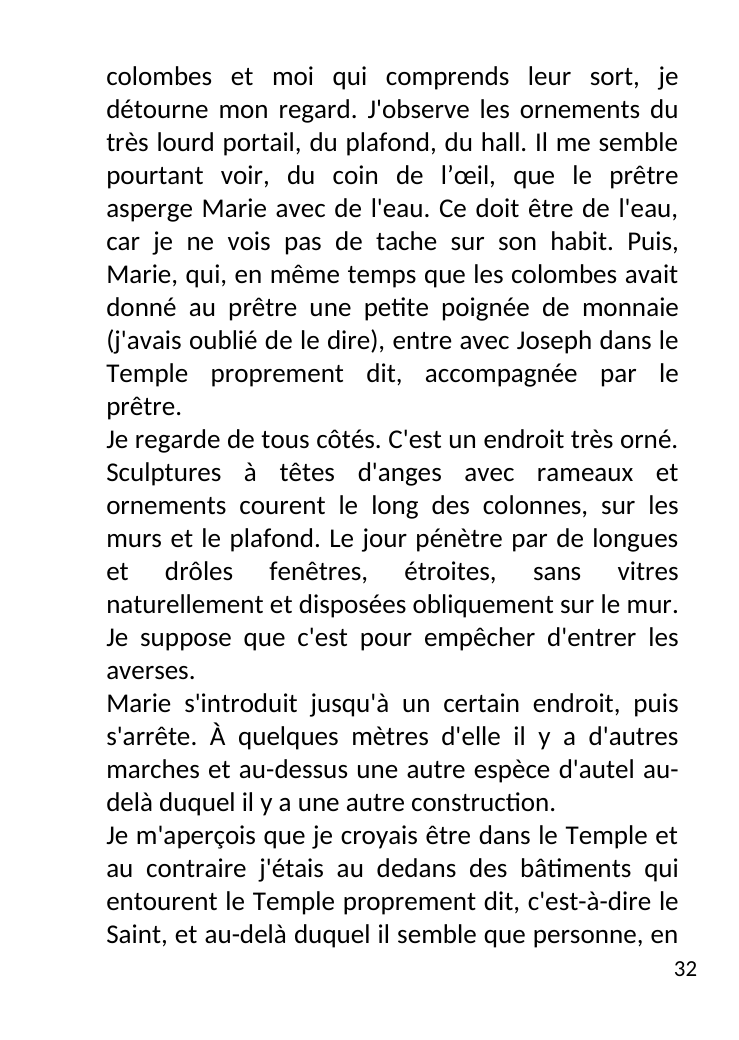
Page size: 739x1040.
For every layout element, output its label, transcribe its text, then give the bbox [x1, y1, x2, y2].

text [106, 818, 679, 951]
text Marie s'introduit jusqu'à un certain endroit, puis s'arrête. À quelques mètres d'elle il y a d'autres marches et au-dessus une autre espèce d'autel au-delà duquel il y a une autre construction. [106, 686, 679, 818]
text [106, 59, 679, 422]
text Je regarde de tous côtés. C'est un endroit très orné. Sculptures à têtes d'anges avec rameaux et ornements courent le long des colonnes, sur les murs et le plafond. Le jour pénètre par de longues et drôles fenêtres, étroites, sans vitres naturellement et disposées obliquement sur le mur. Je suppose que c'est pour empêcher d'entrer les averses. [106, 422, 679, 686]
